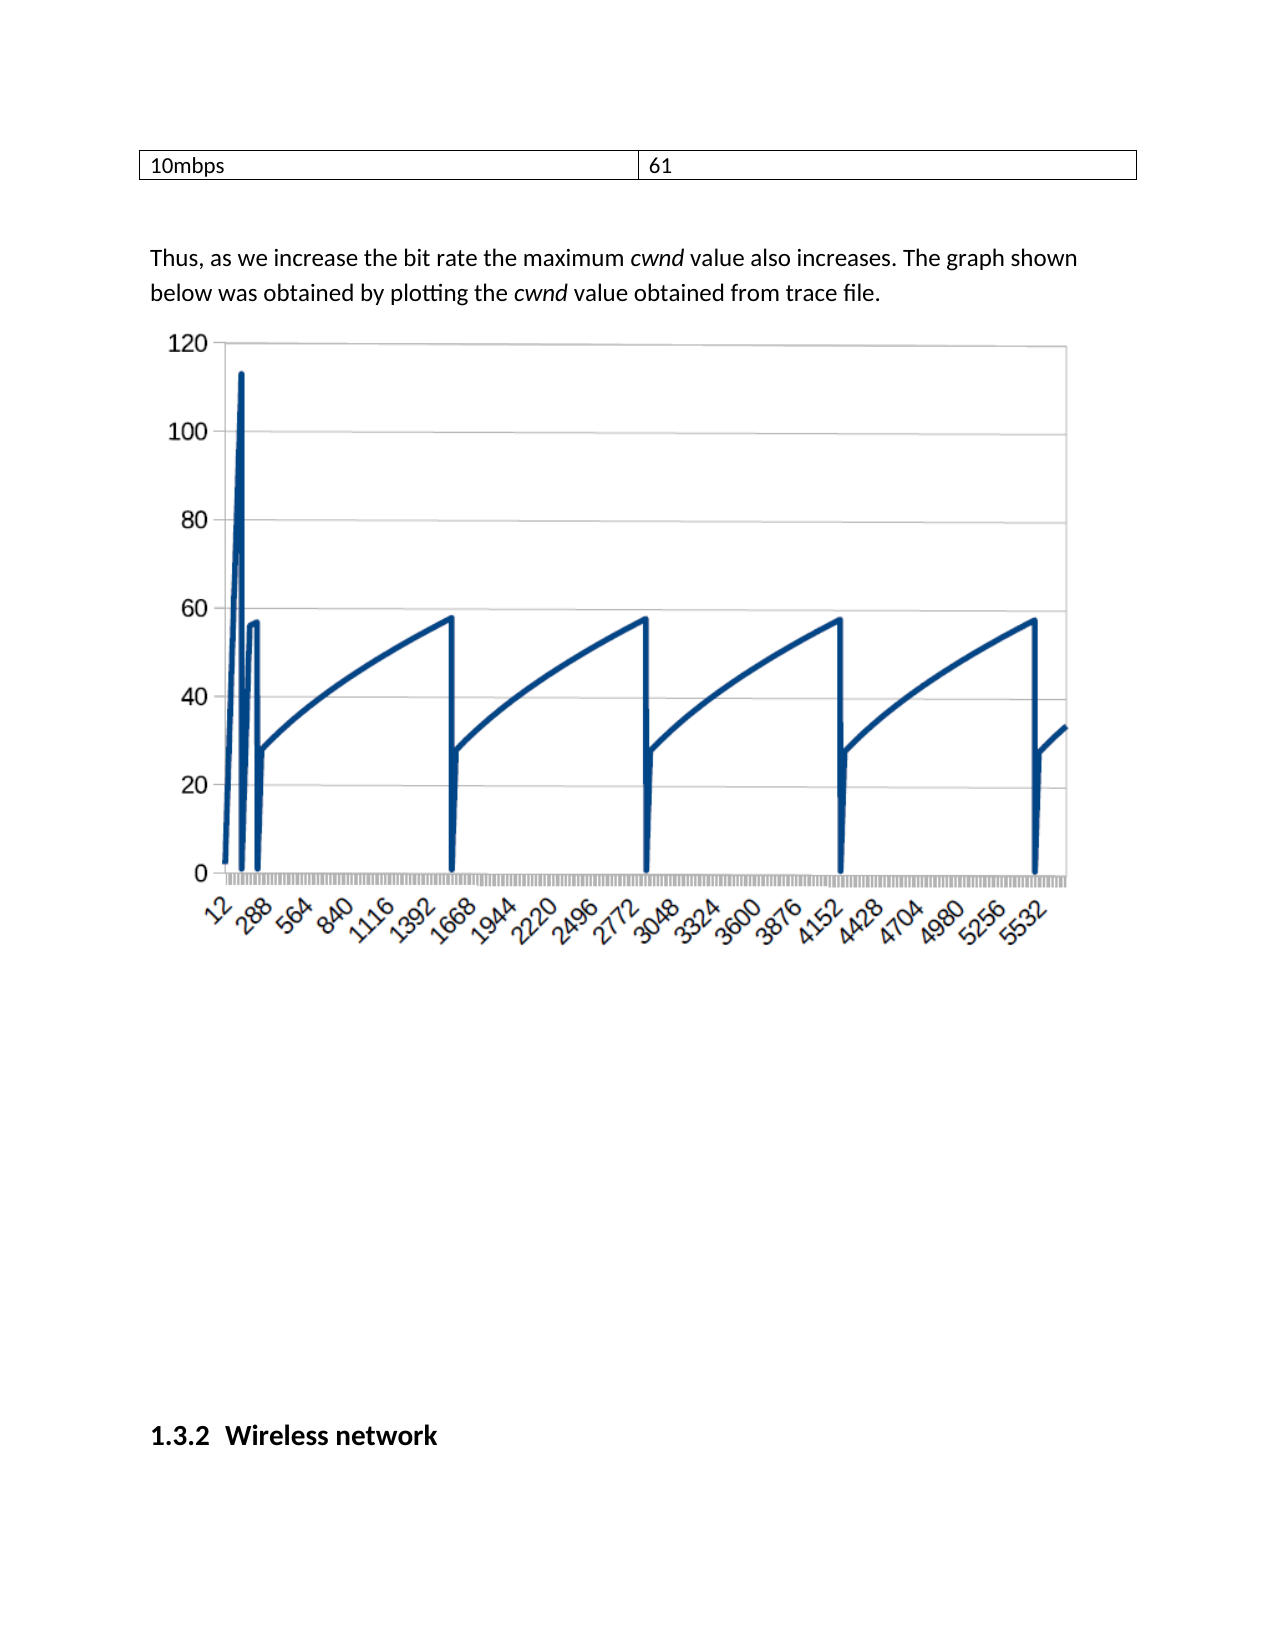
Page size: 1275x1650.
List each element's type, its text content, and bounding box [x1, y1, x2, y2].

table_cell 10mbps [140, 151, 638, 179]
text Thus, as we increase the bit rate the maximum cwnd value also increases. The graph shown below was obtained by plotting the cwnd value obtained from trace file. [150, 242, 1125, 307]
list Wireless network [150, 1417, 1125, 1453]
table_cell 61 [639, 151, 1136, 179]
picture [150, 332, 1125, 960]
